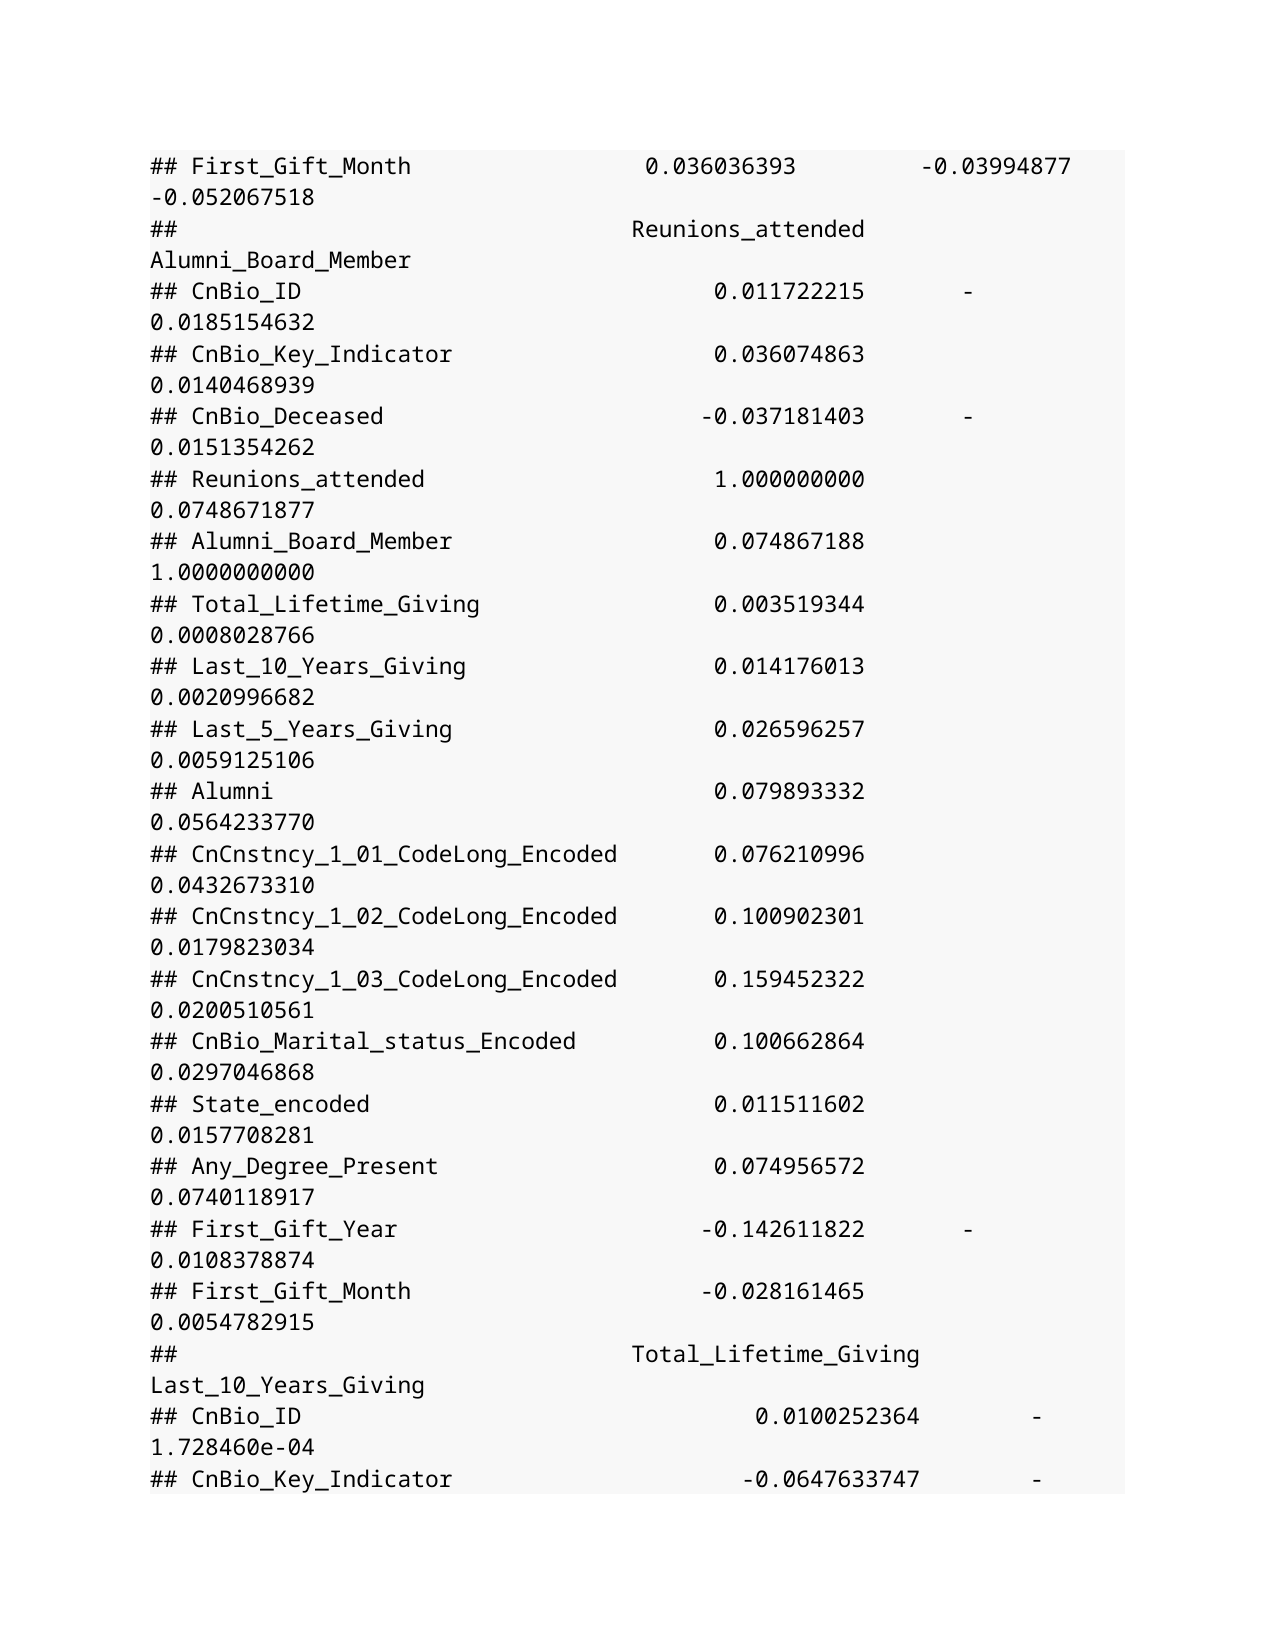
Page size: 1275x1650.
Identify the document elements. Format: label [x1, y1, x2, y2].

text [150, 150, 1125, 1494]
